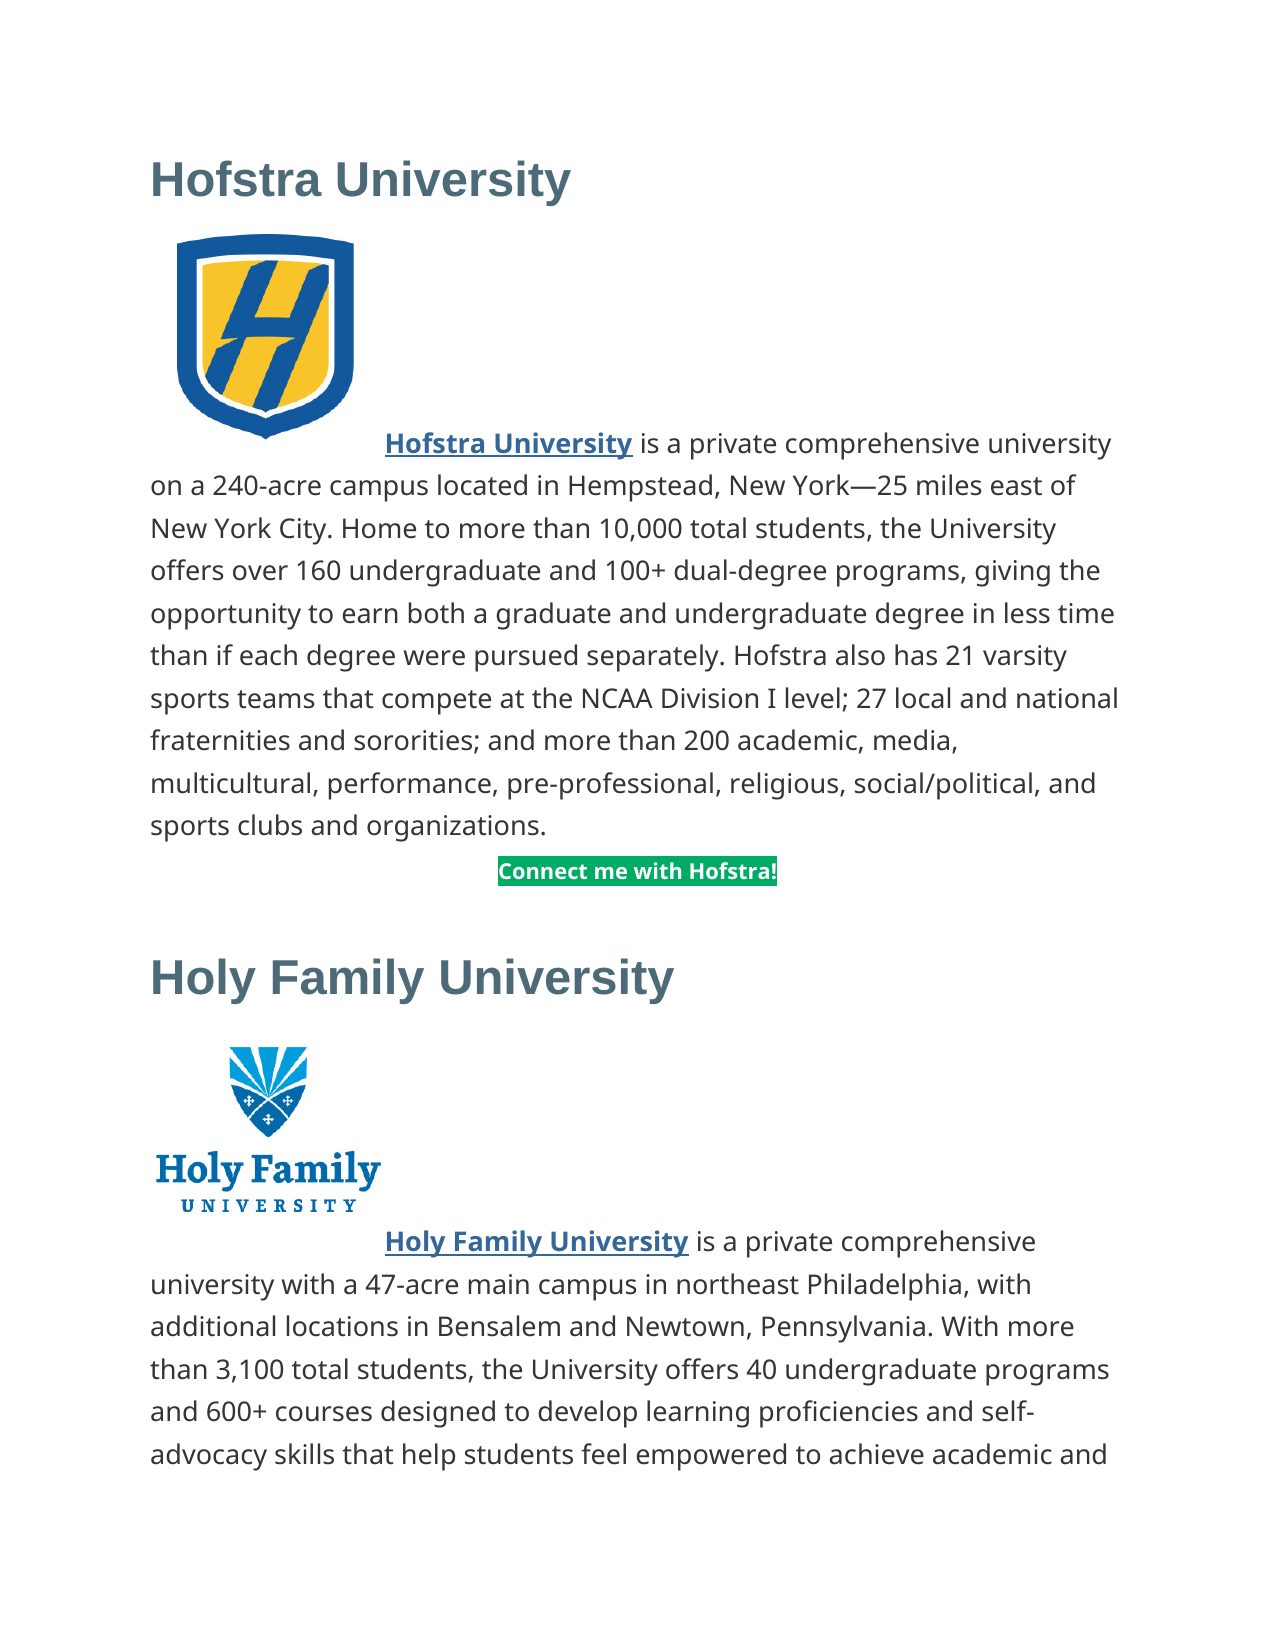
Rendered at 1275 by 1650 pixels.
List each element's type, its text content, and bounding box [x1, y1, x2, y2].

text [150, 1017, 1125, 1472]
text Holy Family University [150, 948, 1125, 1005]
picture [150, 218, 385, 454]
text Connect me with Hofstra! [150, 843, 1125, 886]
text Hofstra University is a private comprehensive university on a 240-acre campus located in Hempstead, New York—25 miles east of New York City. Home to more than 10,000 total students, the University offers over 160 undergraduate and 100+ dual-degree programs, giving the opportunity to earn both a graduate and undergraduate degree in less time than if each degree were pursued separately. Hofstra also has 21 varsity sports teams that compete at the NCAA Division I level; 27 local and national fraternities and sororities; and more than 200 academic, media, multicultural, performance, pre-professional, religious, social/political, and sports clubs and organizations. [150, 219, 1125, 843]
text Hofstra University [150, 150, 1125, 206]
picture [150, 1017, 385, 1252]
